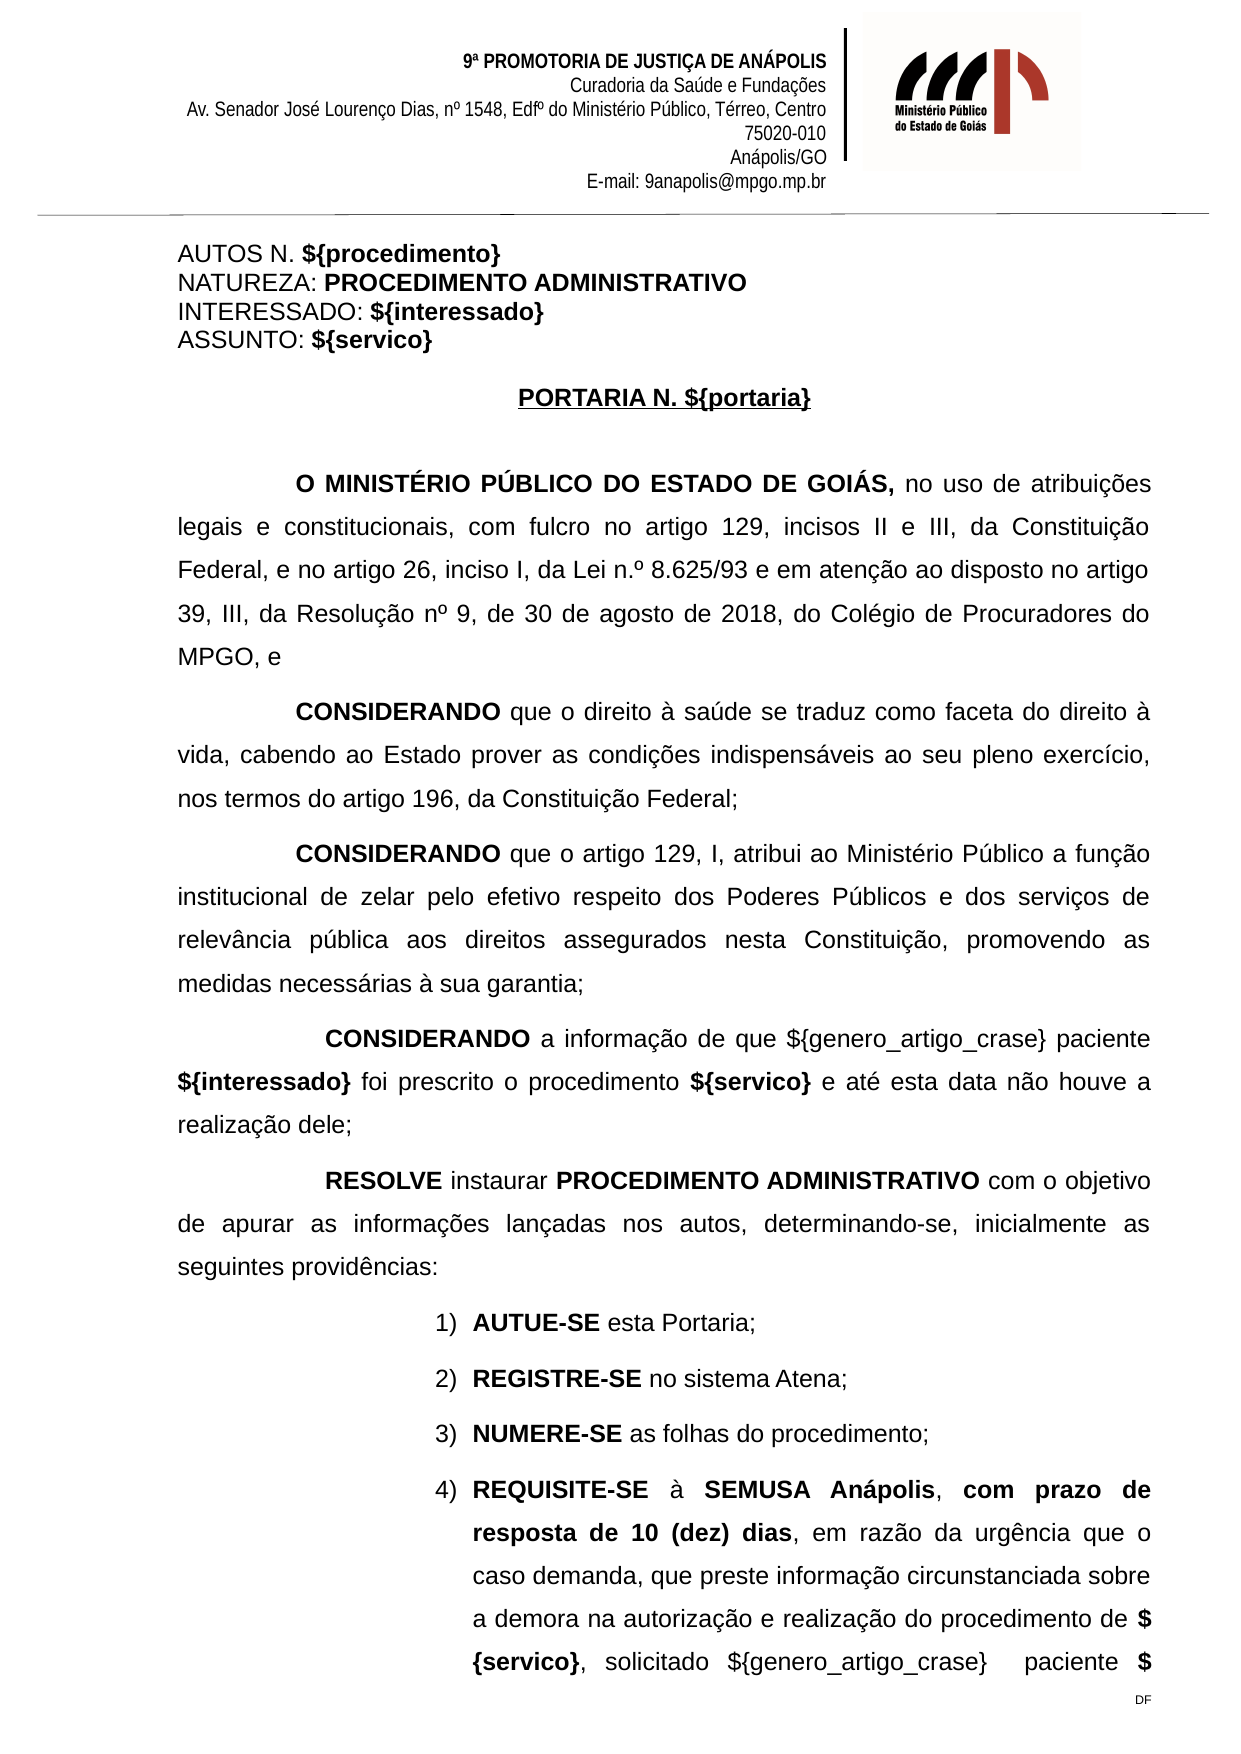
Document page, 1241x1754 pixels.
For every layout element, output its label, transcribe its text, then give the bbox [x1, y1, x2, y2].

text CONSIDERANDO a informação de que ${genero_artigo_crase} paciente ${interessado} foi prescrito o procedimento ${servico} e até esta data não houve a realização dele; [177, 1024, 1152, 1139]
text CONSIDERANDO que o artigo 129, I, atribui ao Ministério Público a função institucional de zelar pelo efetivo respeito dos Poderes Públicos e dos serviços de relevância pública aos direitos assegurados nesta Constituição, promovendo as medidas necessárias à sua garantia; [177, 839, 1152, 997]
text O MINISTÉRIO PÚBLICO DO ESTADO DE GOIÁS, no uso de atribuições legais e constitucionais, com fulcro no artigo 129, incisos II e III, da Constituição Federal, e no artigo 26, inciso I, da Lei n.º 8.625/93 e em atenção ao disposto no artigo 39, III, da Resolução nº 9, de 30 de agosto de 2018, do Colégio de Procuradores do MPGO, e [177, 469, 1152, 670]
list AUTUE-SE esta Portaria; [435, 1308, 1152, 1337]
text PORTARIA N. ${portaria} [177, 383, 1152, 412]
picture [862, 12, 1082, 171]
text AUTOS N. ${procedimento} [177, 239, 1152, 268]
list NUMERE-SE as folhas do procedimento; [435, 1419, 1152, 1448]
text NATUREZA: PROCEDIMENTO ADMINISTRATIVO [177, 268, 1152, 297]
text INTERESSADO: ${interessado} [177, 297, 1152, 325]
text RESOLVE instaurar PROCEDIMENTO ADMINISTRATIVO com o objetivo de apurar as informações lançadas nos autos, determinando-se, inicialmente as seguintes providências: [177, 1166, 1152, 1281]
text ASSUNTO: ${servico} [177, 325, 1152, 354]
text CONSIDERANDO que o direito à saúde se traduz como faceta do direito à vida, cabendo ao Estado prover as condições indispensáveis ao seu pleno exercício, nos termos do artigo 196, da Constituição Federal; [177, 697, 1152, 812]
list REGISTRE-SE no sistema Atena; [435, 1363, 1152, 1392]
